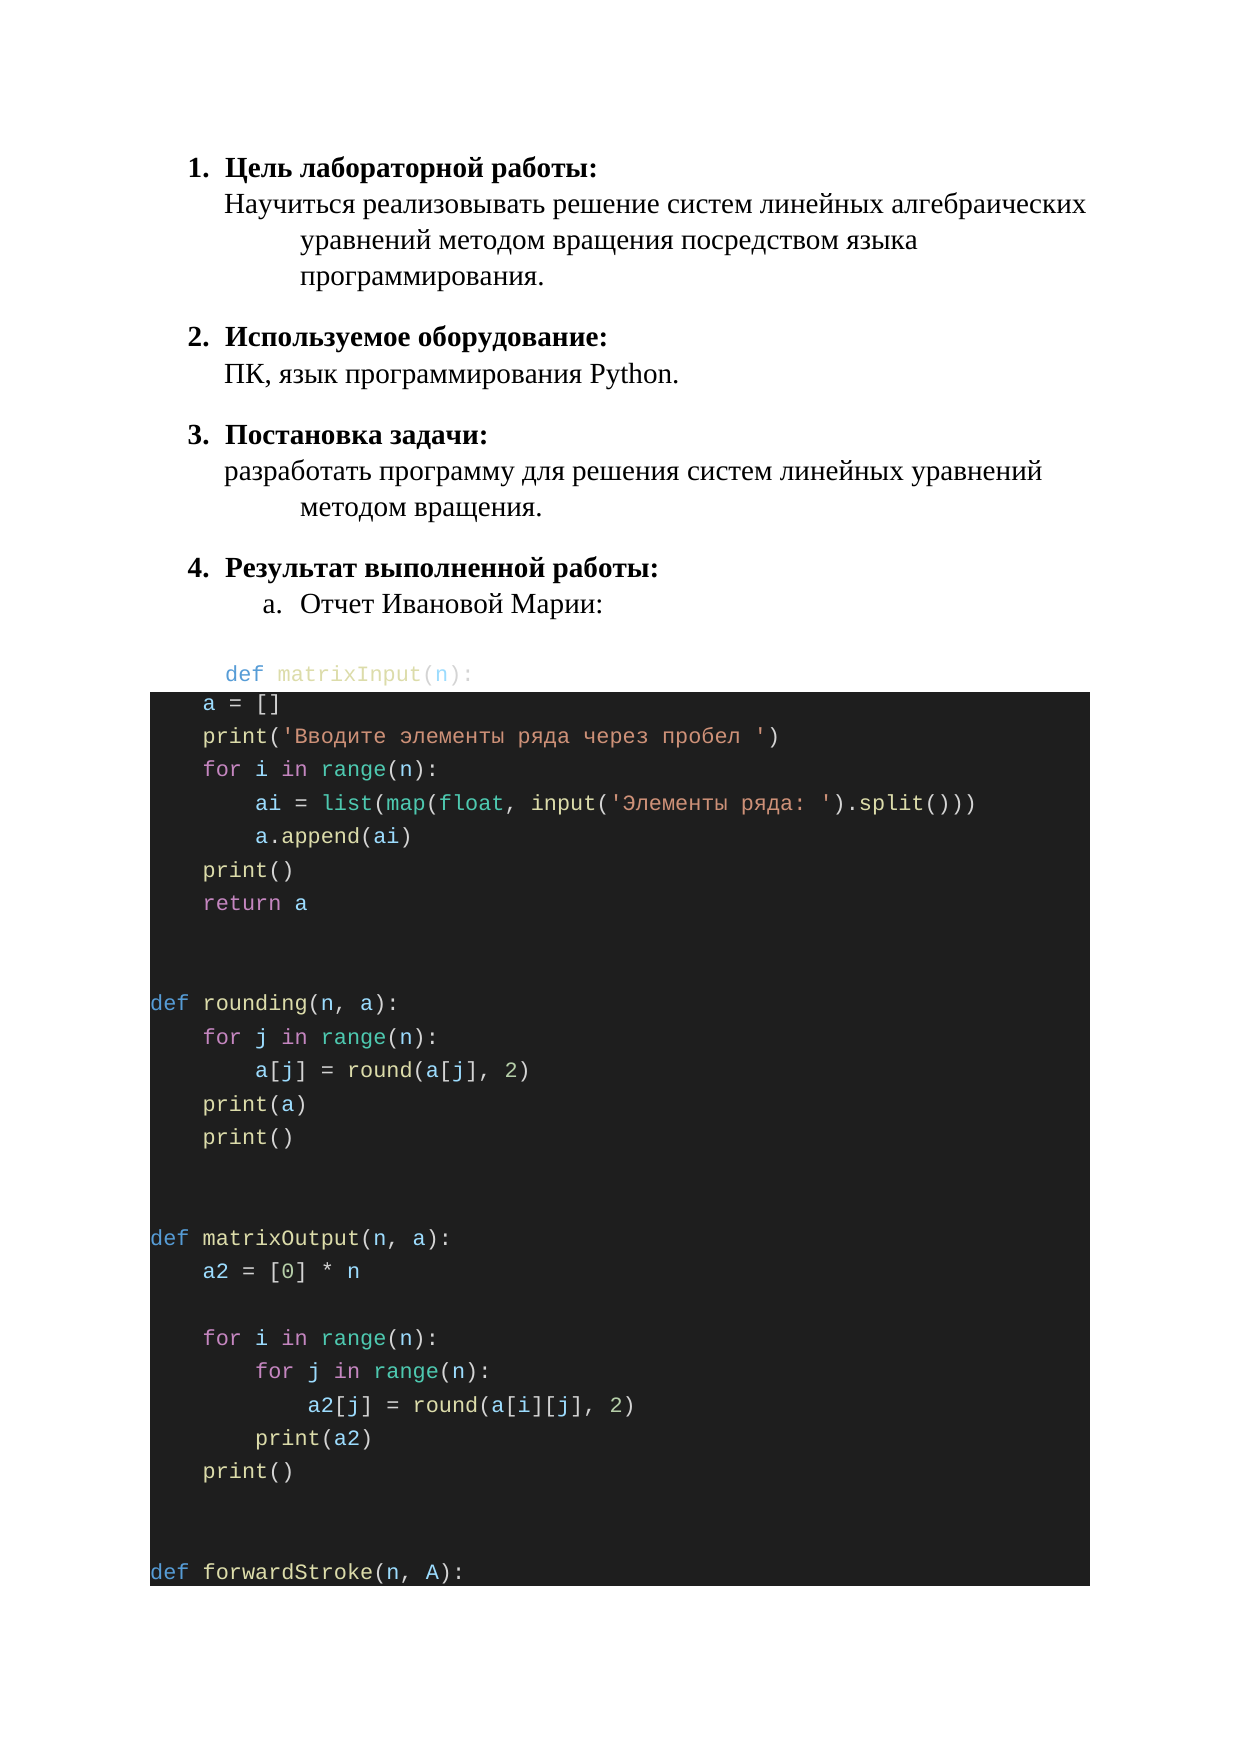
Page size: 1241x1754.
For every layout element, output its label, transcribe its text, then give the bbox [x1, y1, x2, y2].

text разработать программу для решения систем линейных уравнений методом вращения. [224, 453, 1090, 523]
text print() [150, 1461, 1090, 1486]
text ПК, язык программирования Python. [224, 356, 1090, 389]
text def matrixOutput(n, a): [150, 1227, 1090, 1251]
text for j in range(n): [150, 1026, 1090, 1051]
text return a [150, 892, 1090, 917]
text for i in range(n): [150, 1327, 1090, 1352]
text def rounding(n, a): [150, 993, 1090, 1017]
text a.append(ai) [150, 825, 1090, 850]
text a = [] [150, 692, 1090, 716]
subtitle Используемое оборудование: [187, 319, 1090, 353]
text print(a) [150, 1093, 1090, 1118]
text for i in range(n): [150, 758, 1090, 783]
text def forwardStroke(n, A): [150, 1561, 1090, 1586]
text print('Вводите элементы ряда через пробел ') [150, 725, 1090, 750]
subtitle Постановка задачи: [187, 417, 1090, 450]
text a2[j] = round(a[i][j], 2) [150, 1394, 1090, 1419]
subtitle Цель лабораторной работы: [187, 150, 1090, 183]
text a[j] = round(a[j], 2) [150, 1059, 1090, 1084]
text print() [150, 1126, 1090, 1151]
subtitle Отчет Ивановой Марии: [262, 586, 1090, 620]
text ai = list(map(float, input('Элементы ряда: ').split())) [150, 792, 1090, 817]
text for j in range(n): [150, 1360, 1090, 1385]
subtitle Результат выполненной работы: [187, 550, 1090, 584]
text print() [150, 859, 1090, 884]
text Научиться реализовывать решение систем линейных алгебраических уравнений методом вращения посредством языка программирования. [224, 186, 1090, 292]
text def matrixInput(n): [150, 663, 1090, 687]
text a2 = [0] * n [150, 1260, 1090, 1285]
text print(a2) [150, 1427, 1090, 1452]
